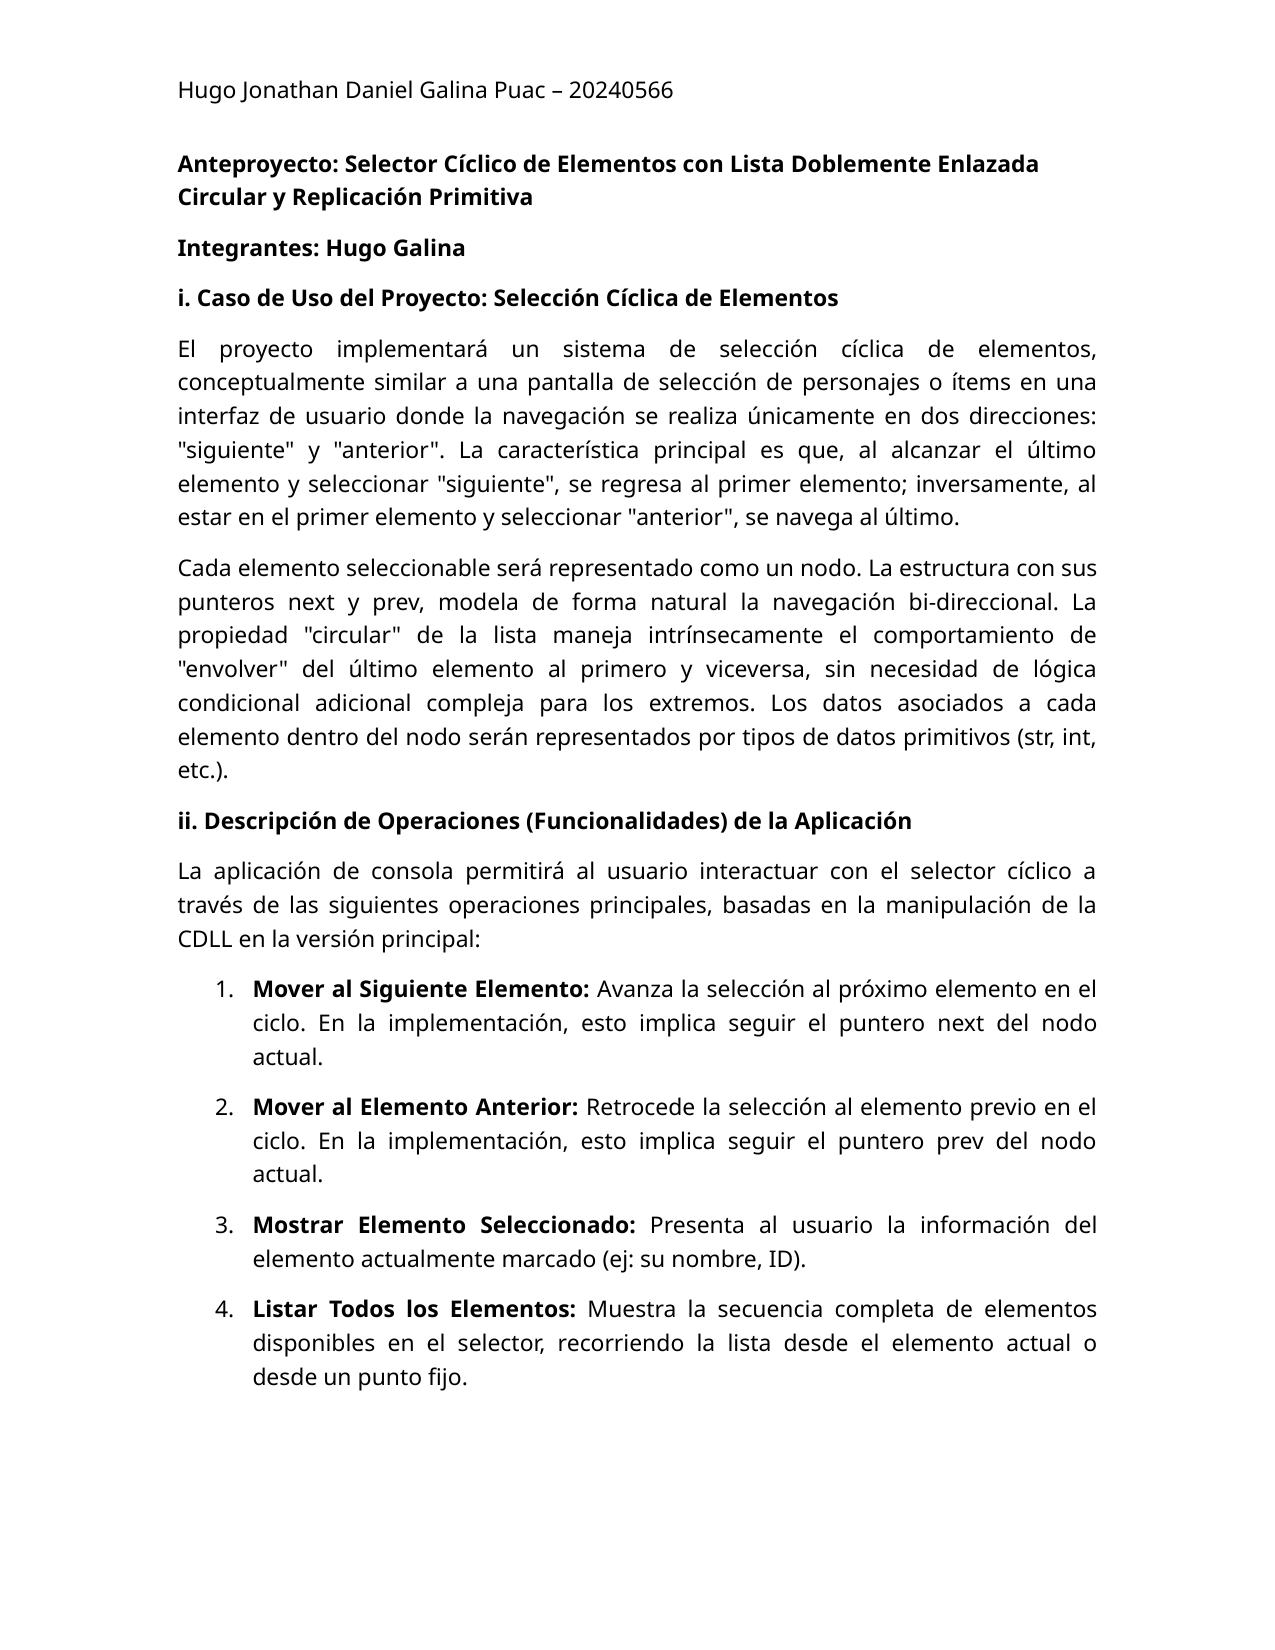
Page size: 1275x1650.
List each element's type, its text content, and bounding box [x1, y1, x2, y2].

text i. Caso de Uso del Proyecto: Selección Cíclica de Elementos [177, 282, 1098, 313]
text Integrantes: Hugo Galina [177, 232, 1098, 263]
text Anteproyecto: Selector Cíclico de Elementos con Lista Doblemente Enlazada Circular y Replicación Primitiva [177, 148, 1098, 213]
text Cada elemento seleccionable será representado como un nodo. La estructura con sus punteros next y prev, modela de forma natural la navegación bi-direccional. La propiedad "circular" de la lista maneja intrínsecamente el comportamiento de "envolver" del último elemento al primero y viceversa, sin necesidad de lógica condicional adicional compleja para los extremos. Los datos asociados a cada elemento dentro del nodo serán representados por tipos de datos primitivos (str, int, etc.). [177, 552, 1098, 786]
text La aplicación de consola permitirá al usuario interactuar con el selector cíclico a través de las siguientes operaciones principales, basadas en la manipulación de la CDLL en la versión principal: [177, 855, 1098, 954]
list Mover al Siguiente Elemento: Avanza la selección al próximo elemento en el ciclo. En la implementación, esto implica seguir el puntero next del nodo actual. [215, 973, 1098, 1072]
text El proyecto implementará un sistema de selección cíclica de elementos, conceptualmente similar a una pantalla de selección de personajes o ítems en una interfaz de usuario donde la navegación se realiza únicamente en dos direcciones: "siguiente" y "anterior". La característica principal es que, al alcanzar el último elemento y seleccionar "siguiente", se regresa al primer elemento; inversamente, al estar en el primer elemento y seleccionar "anterior", se navega al último. [177, 333, 1098, 533]
list Listar Todos los Elementos: Muestra la secuencia completa de elementos disponibles en el selector, recorriendo la lista desde el elemento actual o desde un punto fijo. [215, 1293, 1098, 1392]
list Mover al Elemento Anterior: Retrocede la selección al elemento previo en el ciclo. En la implementación, esto implica seguir el puntero prev del nodo actual. [215, 1091, 1098, 1190]
list Mostrar Elemento Seleccionado: Presenta al usuario la información del elemento actualmente marcado (ej: su nombre, ID). [215, 1209, 1098, 1274]
text ii. Descripción de Operaciones (Funcionalidades) de la Aplicación [177, 805, 1098, 836]
